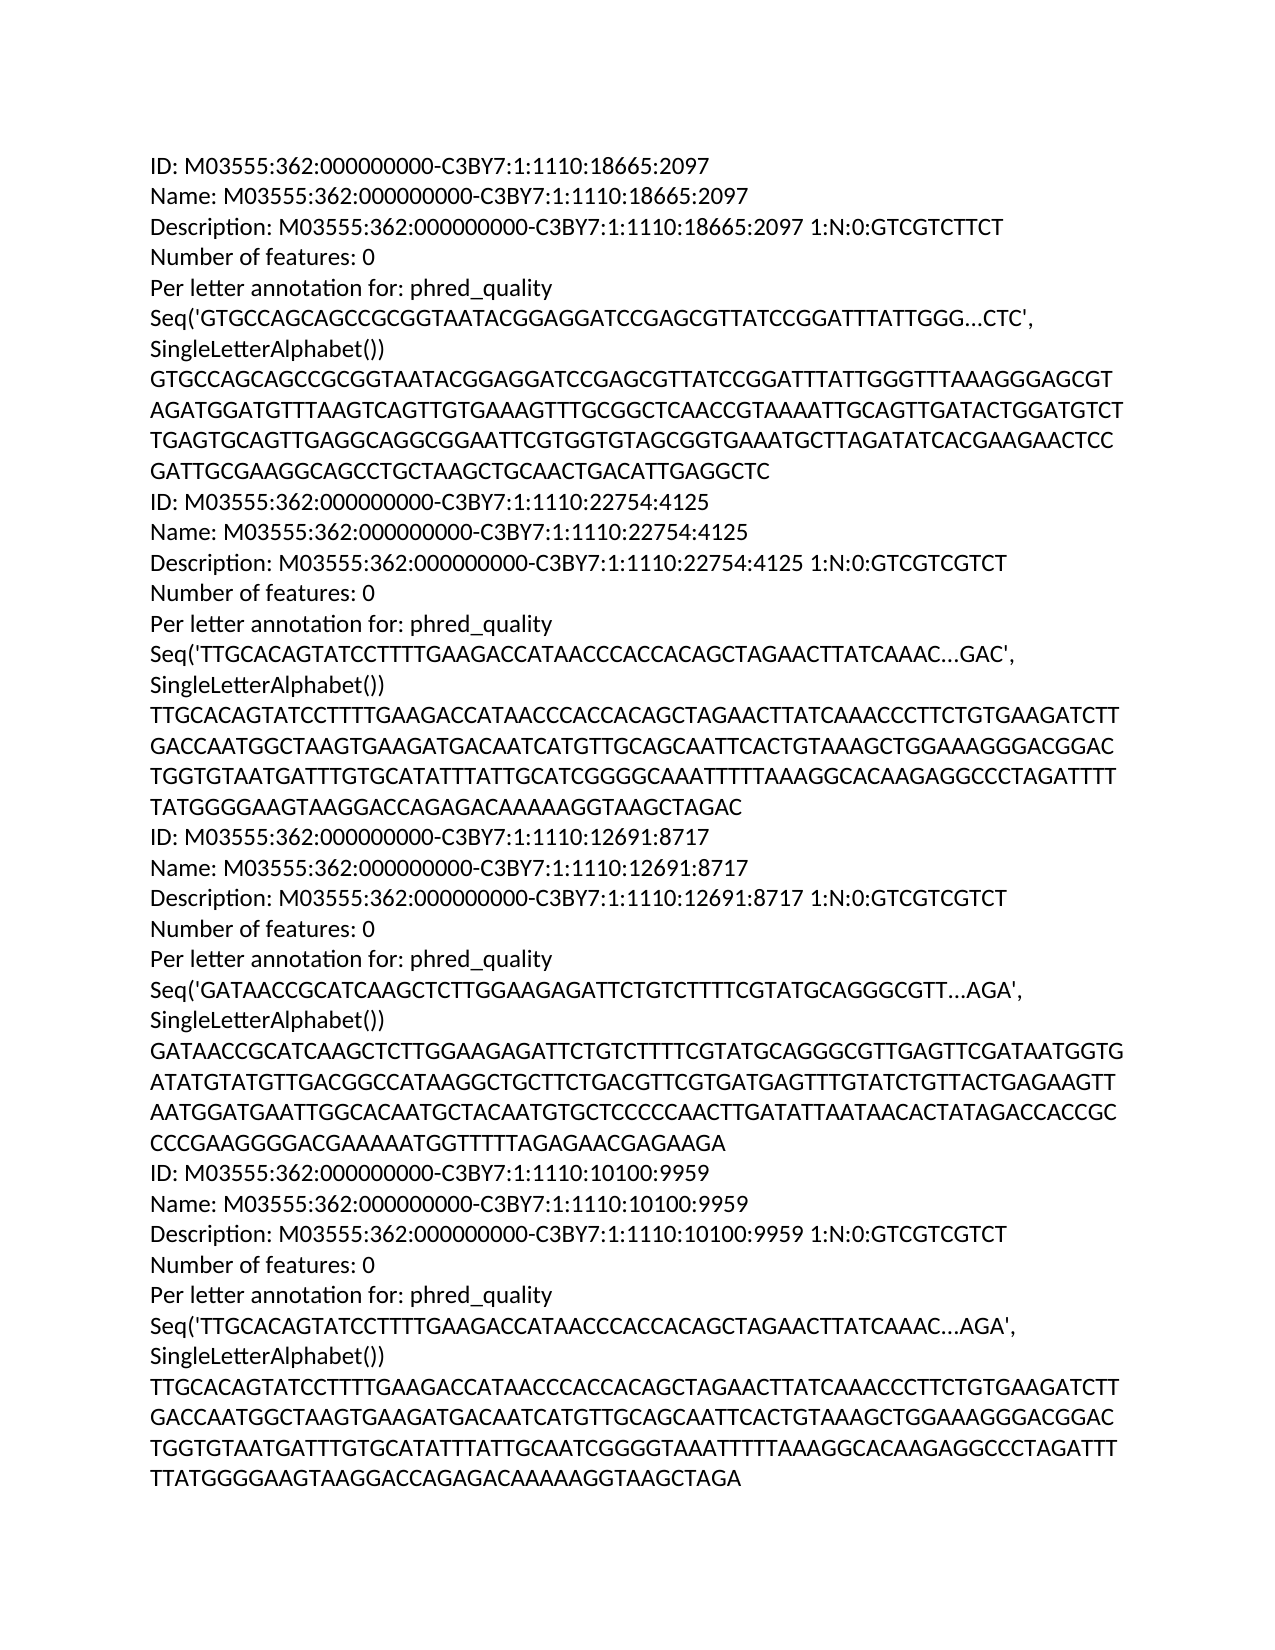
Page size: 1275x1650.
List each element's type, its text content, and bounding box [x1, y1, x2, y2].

text Description: M03555:362:000000000-C3BY7:1:1110:10100:9959 1:N:0:GTCGTCGTCT [150, 1218, 1125, 1249]
text ID: M03555:362:000000000-C3BY7:1:1110:10100:9959 [150, 1157, 1125, 1188]
text Seq('TTGCACAGTATCCTTTTGAAGACCATAACCCACCACAGCTAGAACTTATCAAAC...AGA', SingleLetterAlphabet()) TTGCACAGTATCCTTTTGAAGACCATAACCCACCACAGCTAGAACTTATCAAACCCTTCTGTGAAGATCTTGACCAATGGCTAAGTGAAGATGACAATCATGTTGCAGCAATTCACTGTAAAGCTGGAAAGGGACGGACTGGTGTAATGATTTGTGCATATTTATTGCAATCGGGGTAAATTTTTAAAGGCACAAGAGGCCCTAGATTTTTATGGGGAAGTAAGGACCAGAGACAAAAAGGTAAGCTAGA [150, 1310, 1125, 1493]
text ID: M03555:362:000000000-C3BY7:1:1110:12691:8717 [150, 821, 1125, 852]
text Number of features: 0 [150, 913, 1125, 943]
text Name: M03555:362:000000000-C3BY7:1:1110:22754:4125 [150, 516, 1125, 547]
text Number of features: 0 [150, 1249, 1125, 1279]
text Description: M03555:362:000000000-C3BY7:1:1110:18665:2097 1:N:0:GTCGTCTTCT [150, 211, 1125, 242]
text ID: M03555:362:000000000-C3BY7:1:1110:18665:2097 [150, 150, 1125, 181]
text Per letter annotation for: phred_quality [150, 608, 1125, 638]
text Per letter annotation for: phred_quality [150, 1279, 1125, 1310]
text Description: M03555:362:000000000-C3BY7:1:1110:22754:4125 1:N:0:GTCGTCGTCT [150, 547, 1125, 577]
text Seq('GTGCCAGCAGCCGCGGTAATACGGAGGATCCGAGCGTTATCCGGATTTATTGGG...CTC', SingleLetterAlphabet()) GTGCCAGCAGCCGCGGTAATACGGAGGATCCGAGCGTTATCCGGATTTATTGGGTTTAAAGGGAGCGTAGATGGATGTTTAAGTCAGTTGTGAAAGTTTGCGGCTCAACCGTAAAATTGCAGTTGATACTGGATGTCTTGAGTGCAGTTGAGGCAGGCGGAATTCGTGGTGTAGCGGTGAAATGCTTAGATATCACGAAGAACTCCGATTGCGAAGGCAGCCTGCTAAGCTGCAACTGACATTGAGGCTC [150, 303, 1125, 486]
text Number of features: 0 [150, 577, 1125, 608]
text Seq('TTGCACAGTATCCTTTTGAAGACCATAACCCACCACAGCTAGAACTTATCAAAC...GAC', SingleLetterAlphabet()) TTGCACAGTATCCTTTTGAAGACCATAACCCACCACAGCTAGAACTTATCAAACCCTTCTGTGAAGATCTTGACCAATGGCTAAGTGAAGATGACAATCATGTTGCAGCAATTCACTGTAAAGCTGGAAAGGGACGGACTGGTGTAATGATTTGTGCATATTTATTGCATCGGGGCAAATTTTTAAAGGCACAAGAGGCCCTAGATTTTTATGGGGAAGTAAGGACCAGAGACAAAAAGGTAAGCTAGAC [150, 638, 1125, 821]
text Number of features: 0 [150, 242, 1125, 272]
text Name: M03555:362:000000000-C3BY7:1:1110:12691:8717 [150, 852, 1125, 882]
text Seq('GATAACCGCATCAAGCTCTTGGAAGAGATTCTGTCTTTTCGTATGCAGGGCGTT...AGA', SingleLetterAlphabet()) GATAACCGCATCAAGCTCTTGGAAGAGATTCTGTCTTTTCGTATGCAGGGCGTTGAGTTCGATAATGGTGATATGTATGTTGACGGCCATAAGGCTGCTTCTGACGTTCGTGATGAGTTTGTATCTGTTACTGAGAAGTTAATGGATGAATTGGCACAATGCTACAATGTGCTCCCCCAACTTGATATTAATAACACTATAGACCACCGCCCCGAAGGGGACGAAAAATGGTTTTTAGAGAACGAGAAGA [150, 974, 1125, 1157]
text Per letter annotation for: phred_quality [150, 943, 1125, 974]
text Per letter annotation for: phred_quality [150, 272, 1125, 303]
text Name: M03555:362:000000000-C3BY7:1:1110:10100:9959 [150, 1188, 1125, 1218]
text Name: M03555:362:000000000-C3BY7:1:1110:18665:2097 [150, 181, 1125, 211]
text ID: M03555:362:000000000-C3BY7:1:1110:22754:4125 [150, 486, 1125, 516]
text Description: M03555:362:000000000-C3BY7:1:1110:12691:8717 1:N:0:GTCGTCGTCT [150, 882, 1125, 913]
